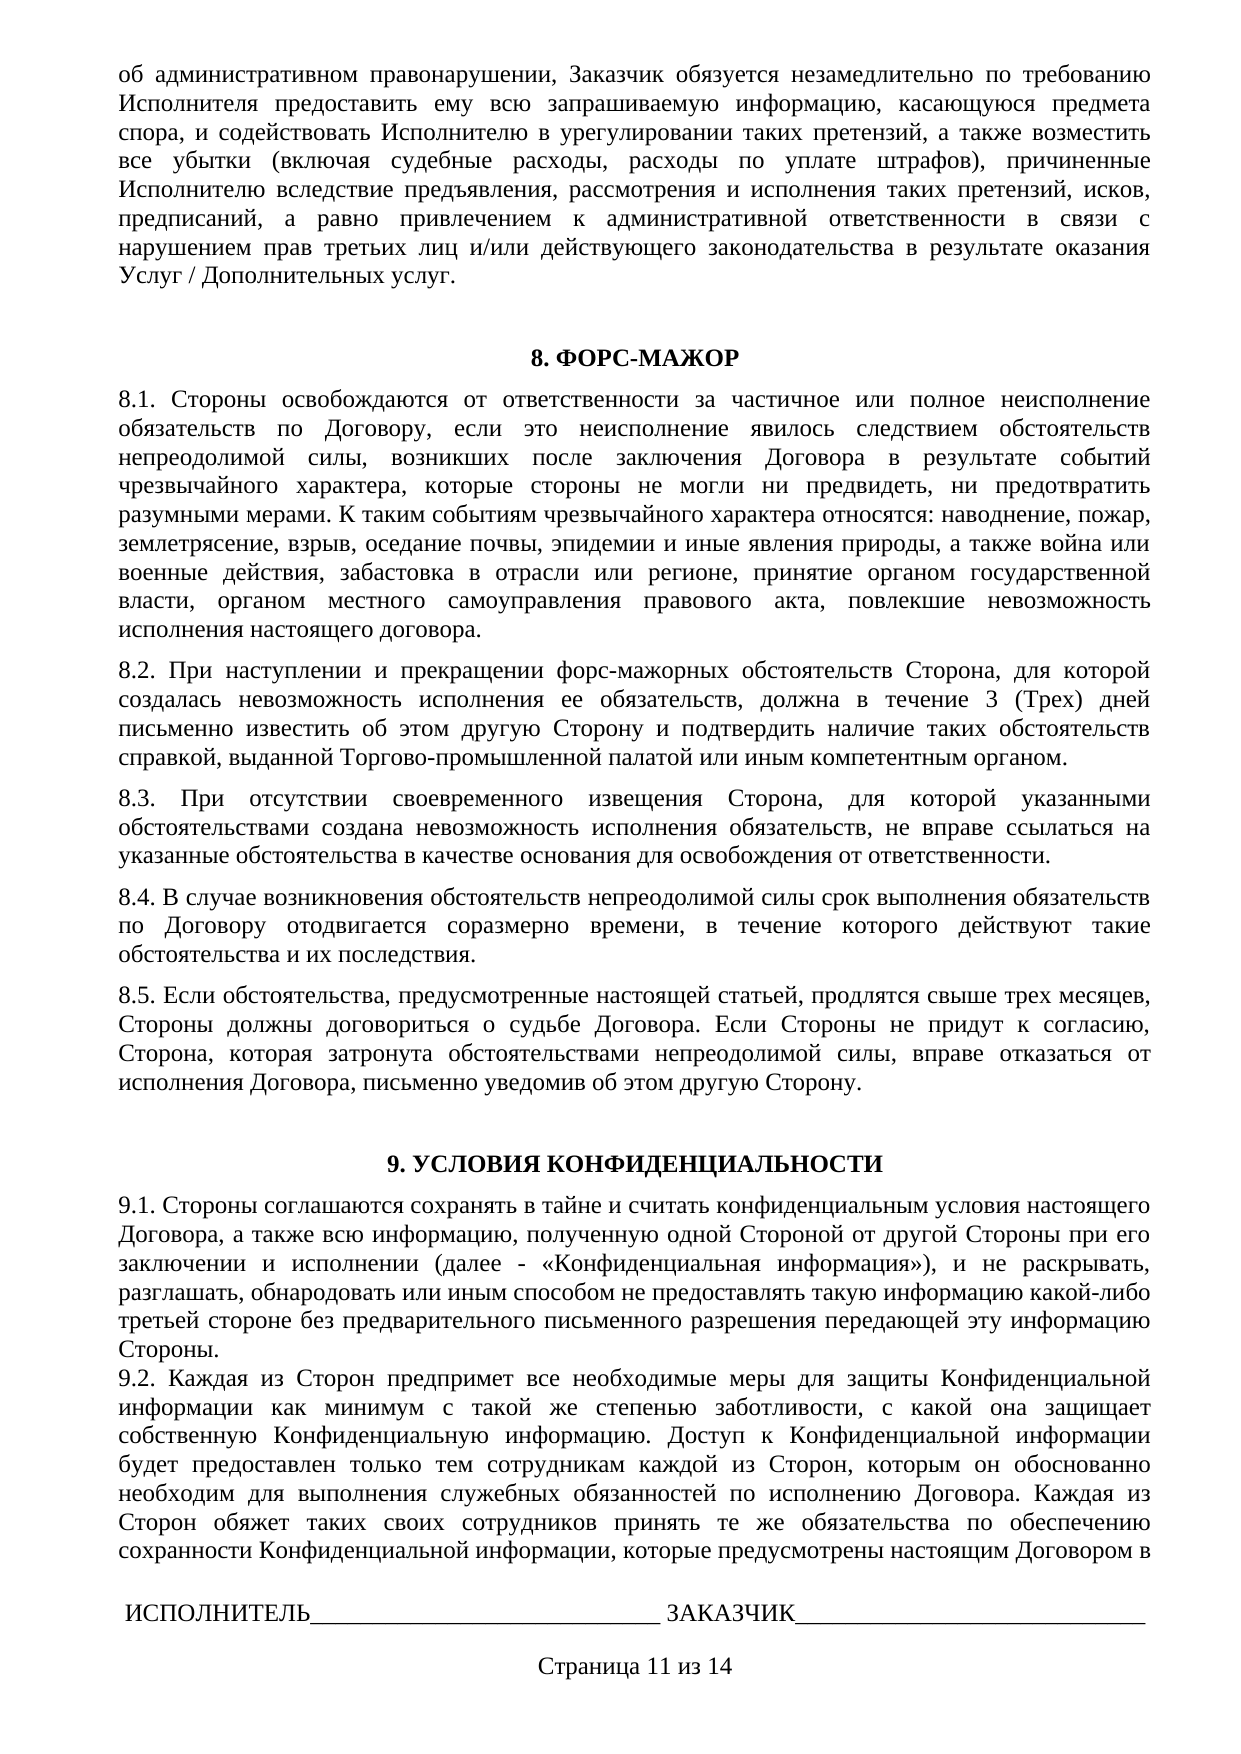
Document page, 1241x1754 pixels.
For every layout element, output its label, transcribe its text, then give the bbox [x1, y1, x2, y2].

text 8.1. Стороны освобождаются от ответственности за частичное или полное неисполнение обязательств по Договору, если это неисполнение явилось следствием обстоятельств непреодолимой силы, возникших после заключения Договора в результате событий чрезвычайного характера, которые стороны не могли ни предвидеть, ни предотвратить разумными мерами. К таким событиям чрезвычайного характера относятся: наводнение, пожар, землетрясение, взрыв, оседание почвы, эпидемии и иные явления природы, а также война или военные действия, забастовка в отрасли или регионе, принятие органом государственной власти, органом местного самоуправления правового акта, повлекшие невозможность исполнения настоящего договора. [118, 384, 1152, 643]
text 8. ФОРС-МАЖОР [118, 343, 1152, 372]
text 8.5. Если обстоятельства, предусмотренные настоящей статьей, продлятся свыше трех месяцев, Стороны должны договориться о судьбе Договора. Если Стороны не придут к согласию, Сторона, которая затронута обстоятельствами непреодолимой силы, вправе отказаться от исполнения Договора, письменно уведомив об этом другую Сторону. [118, 980, 1152, 1095]
text 8.3. При отсутствии своевременного извещения Сторона, для которой указанными обстоятельствами создана невозможность исполнения обязательств, не вправе ссылаться на указанные обстоятельства в качестве основания для освобождения от ответственности. [118, 783, 1152, 869]
text 8.4. В случае возникновения обстоятельств непреодолимой силы срок выполнения обязательств по Договору отодвигается соразмерно времени, в течение которого действуют такие обстоятельства и их последствия. [118, 882, 1152, 968]
text 9. УСЛОВИЯ КОНФИДЕНЦИАЛЬНОСТИ [118, 1149, 1152, 1178]
text 8.2. При наступлении и прекращении форс-мажорных обстоятельств Сторона, для которой создалась невозможность исполнения ее обязательств, должна в течение 3 (Трех) дней письменно известить об этом другую Сторону и подтвердить наличие таких обстоятельств справкой, выданной Торгово-промышленной палатой или иным компетентным органом. [118, 655, 1152, 770]
